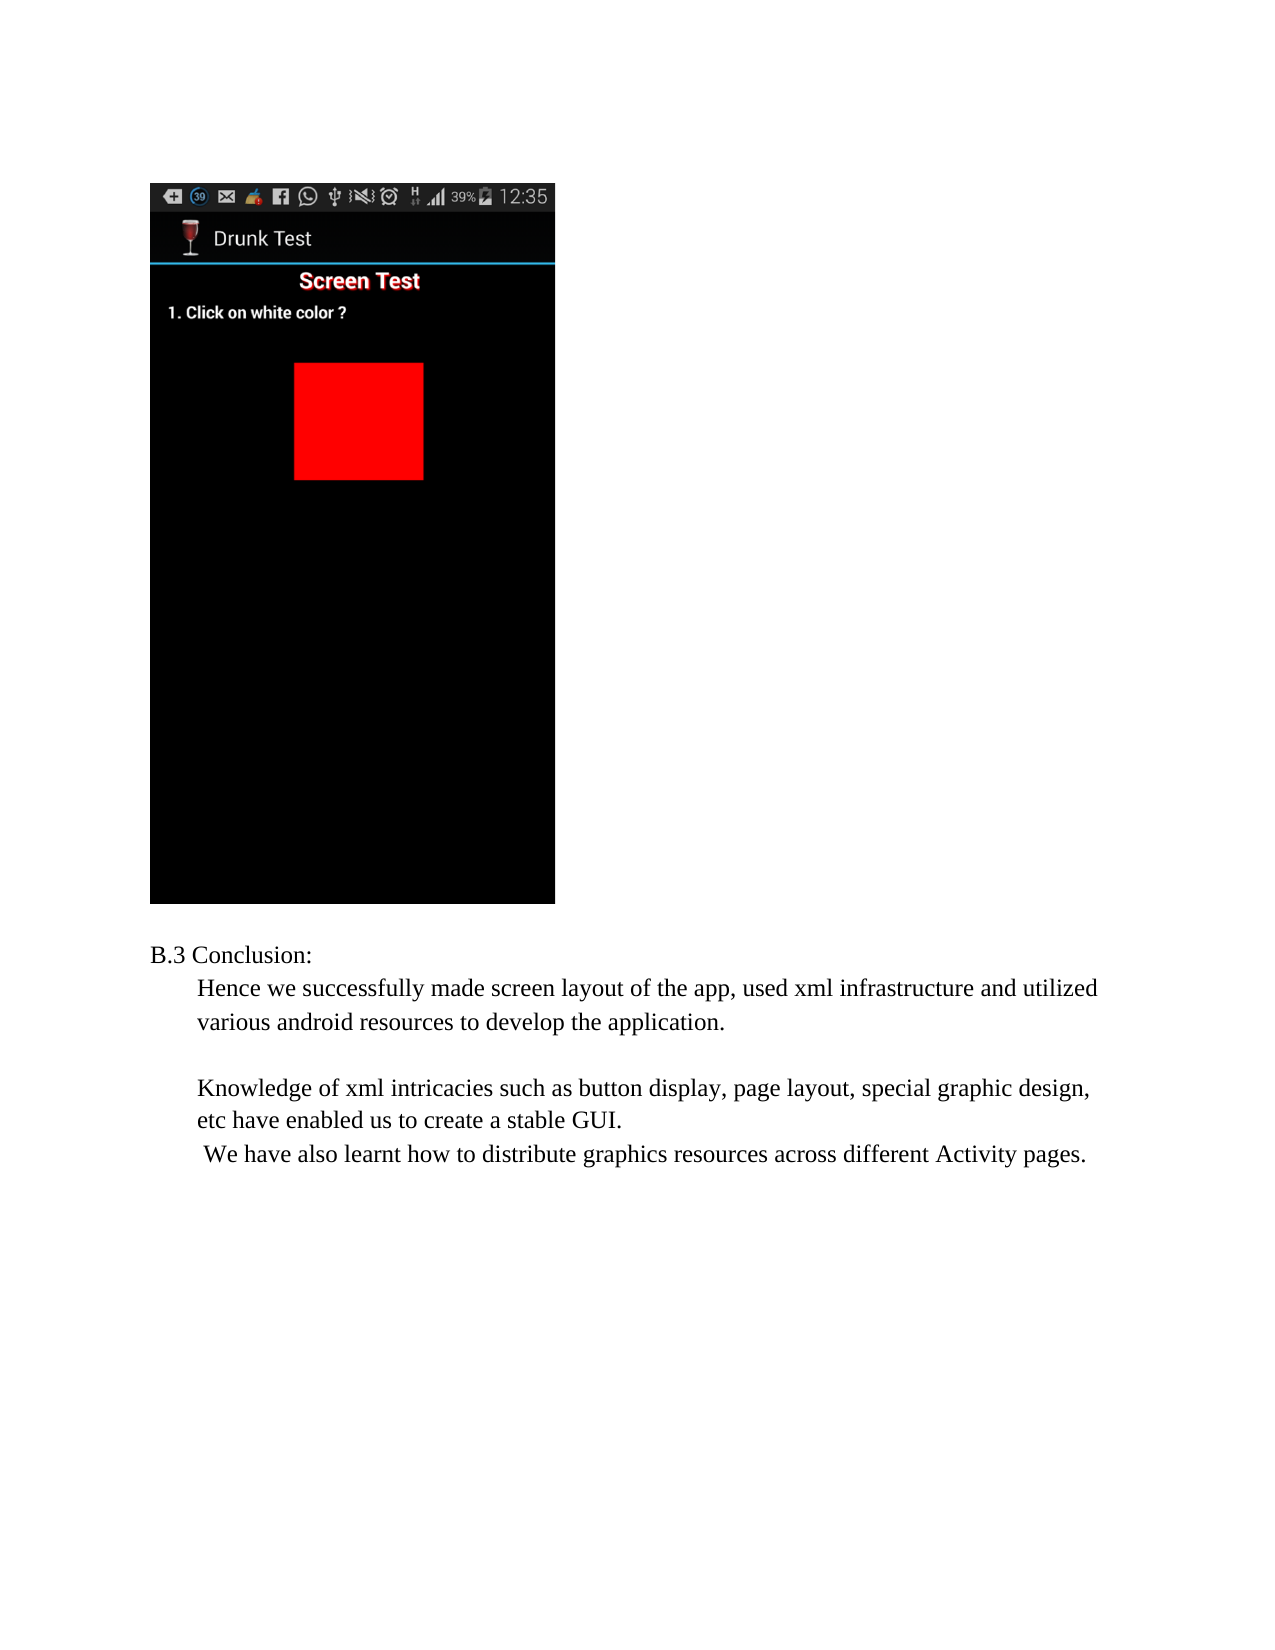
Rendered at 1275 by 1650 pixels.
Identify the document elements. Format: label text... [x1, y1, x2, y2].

text Knowledge of xml intricacies such as button display, page layout, special graphic design, etc have enabled us to create a stable GUI. [197, 1073, 1125, 1134]
text Hence we successfully made screen layout of the app, used xml infrastructure and utilized various android resources to develop the application. [197, 973, 1125, 1035]
text B.3 Conclusion: [150, 941, 1125, 969]
picture [150, 183, 556, 904]
text We have also learnt how to distribute graphics resources across different Activity pages. [197, 1139, 1125, 1167]
